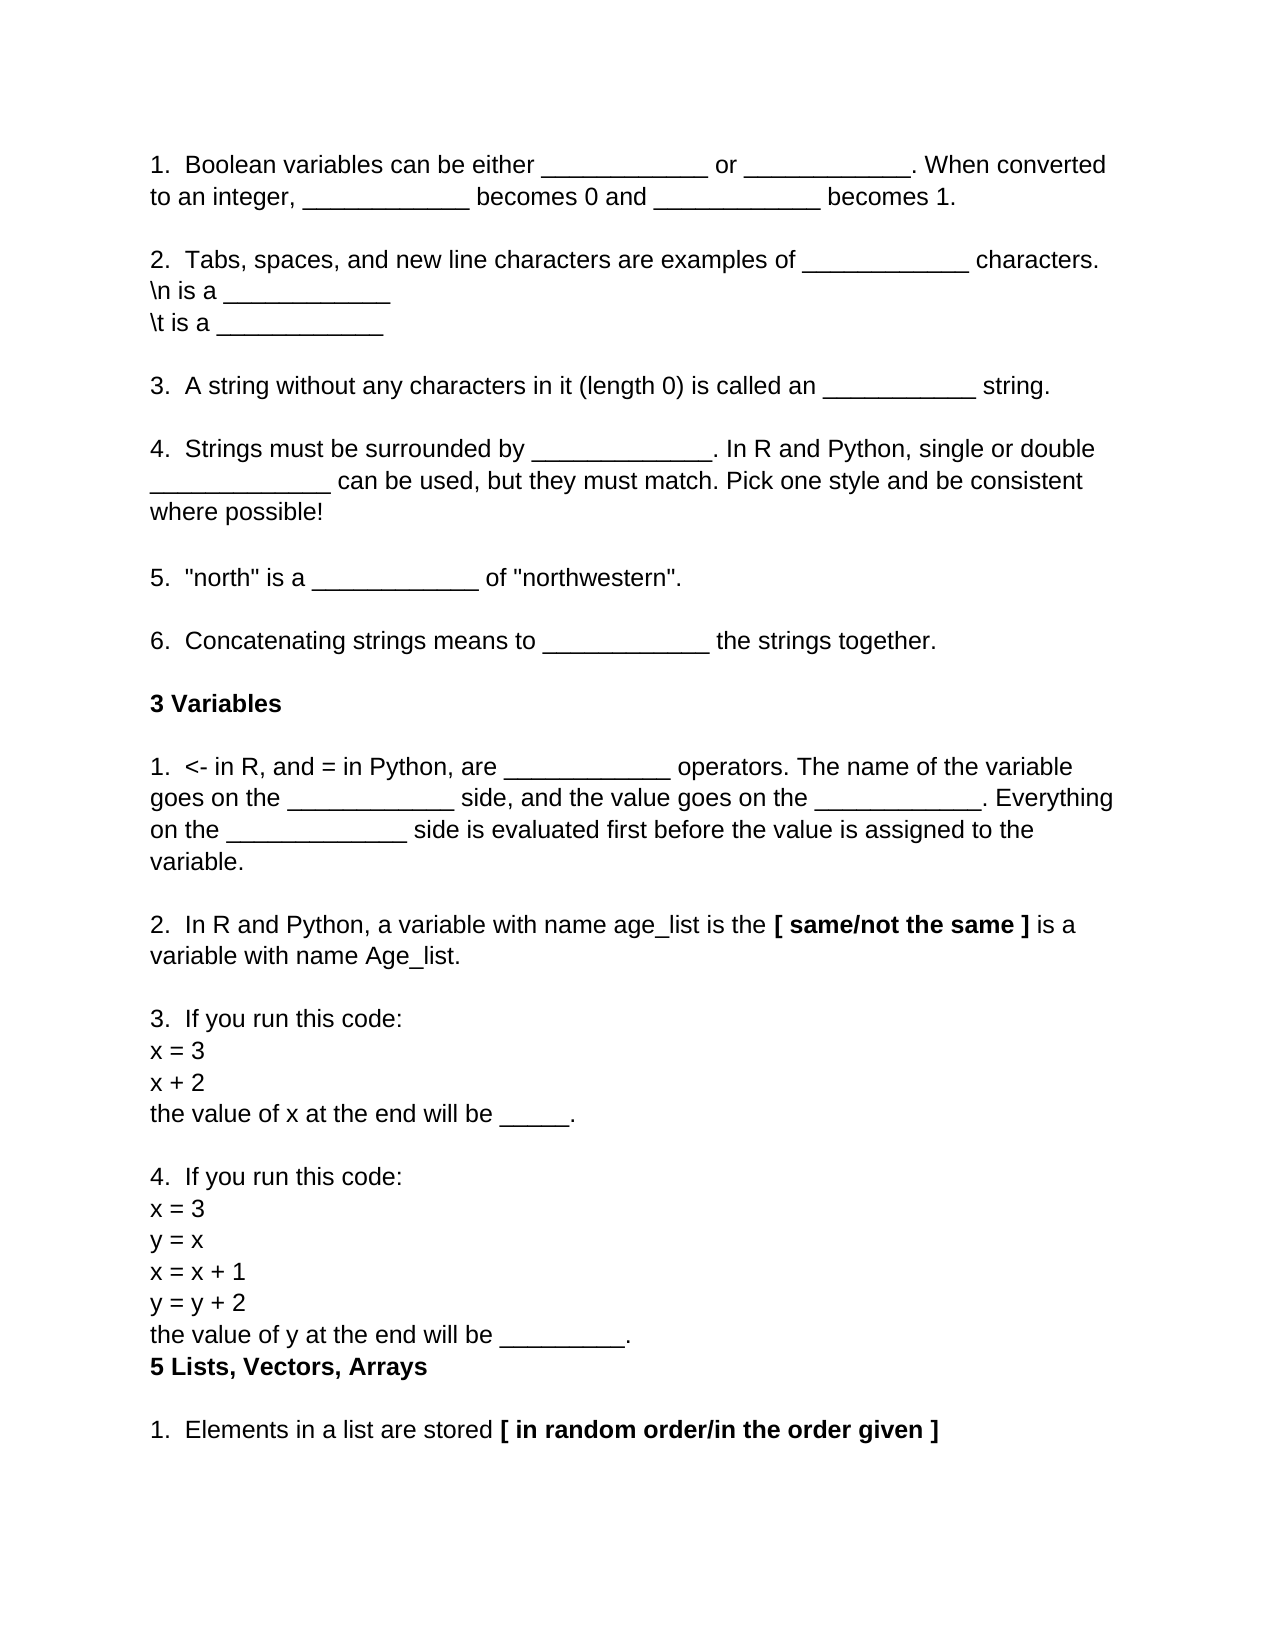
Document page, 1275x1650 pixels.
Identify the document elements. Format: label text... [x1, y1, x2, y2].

text 6. Concatenating strings means to ____________ the strings together. [150, 594, 1125, 654]
text \n is a ____________ [150, 276, 1125, 305]
text the value of x at the end will be _____. [150, 1099, 1125, 1128]
text 4. Strings must be surrounded by _____________. In R and Python, single or double _____________ can be used, but they must match. Pick one style and be consistent where possible! [150, 434, 1125, 559]
text 3 Variables [150, 689, 1125, 717]
text 4. If you run this code: [150, 1162, 1125, 1191]
text x = 3 [150, 1036, 1125, 1065]
text x + 2 [150, 1067, 1125, 1096]
text 3. A string without any characters in it (length 0) is called an ___________ string. [150, 371, 1125, 400]
text 1. <- in R, and = in Python, are ____________ operators. The name of the variable goes on the ____________ side, and the value goes on the ____________. Everything on the _____________ side is evaluated first before the value is assigned to the variable. [150, 752, 1125, 875]
text y = y + 2 [150, 1288, 1125, 1317]
text 1. Boolean variables can be either ____________ or ____________. When converted to an integer, ____________ becomes 0 and ____________ becomes 1. [150, 150, 1125, 210]
text 5. "north" is a ____________ of "northwestern". [150, 562, 1125, 591]
text the value of y at the end will be _________. [150, 1320, 1125, 1349]
text x = x + 1 [150, 1257, 1125, 1286]
text x = 3 [150, 1194, 1125, 1222]
text 5 Lists, Vectors, Arrays [150, 1352, 1125, 1380]
text 1. Elements in a list are stored [ in random order/in the order given ] [150, 1415, 1125, 1443]
text 2. In R and Python, a variable with name age_list is the [ same/not the same ] is a variable with name Age_list. [150, 910, 1125, 970]
text 3. If you run this code: [150, 1004, 1125, 1033]
text \t is a ____________ [150, 308, 1125, 337]
text 2. Tabs, spaces, and new line characters are examples of ____________ characters. [150, 245, 1125, 273]
text y = x [150, 1225, 1125, 1254]
